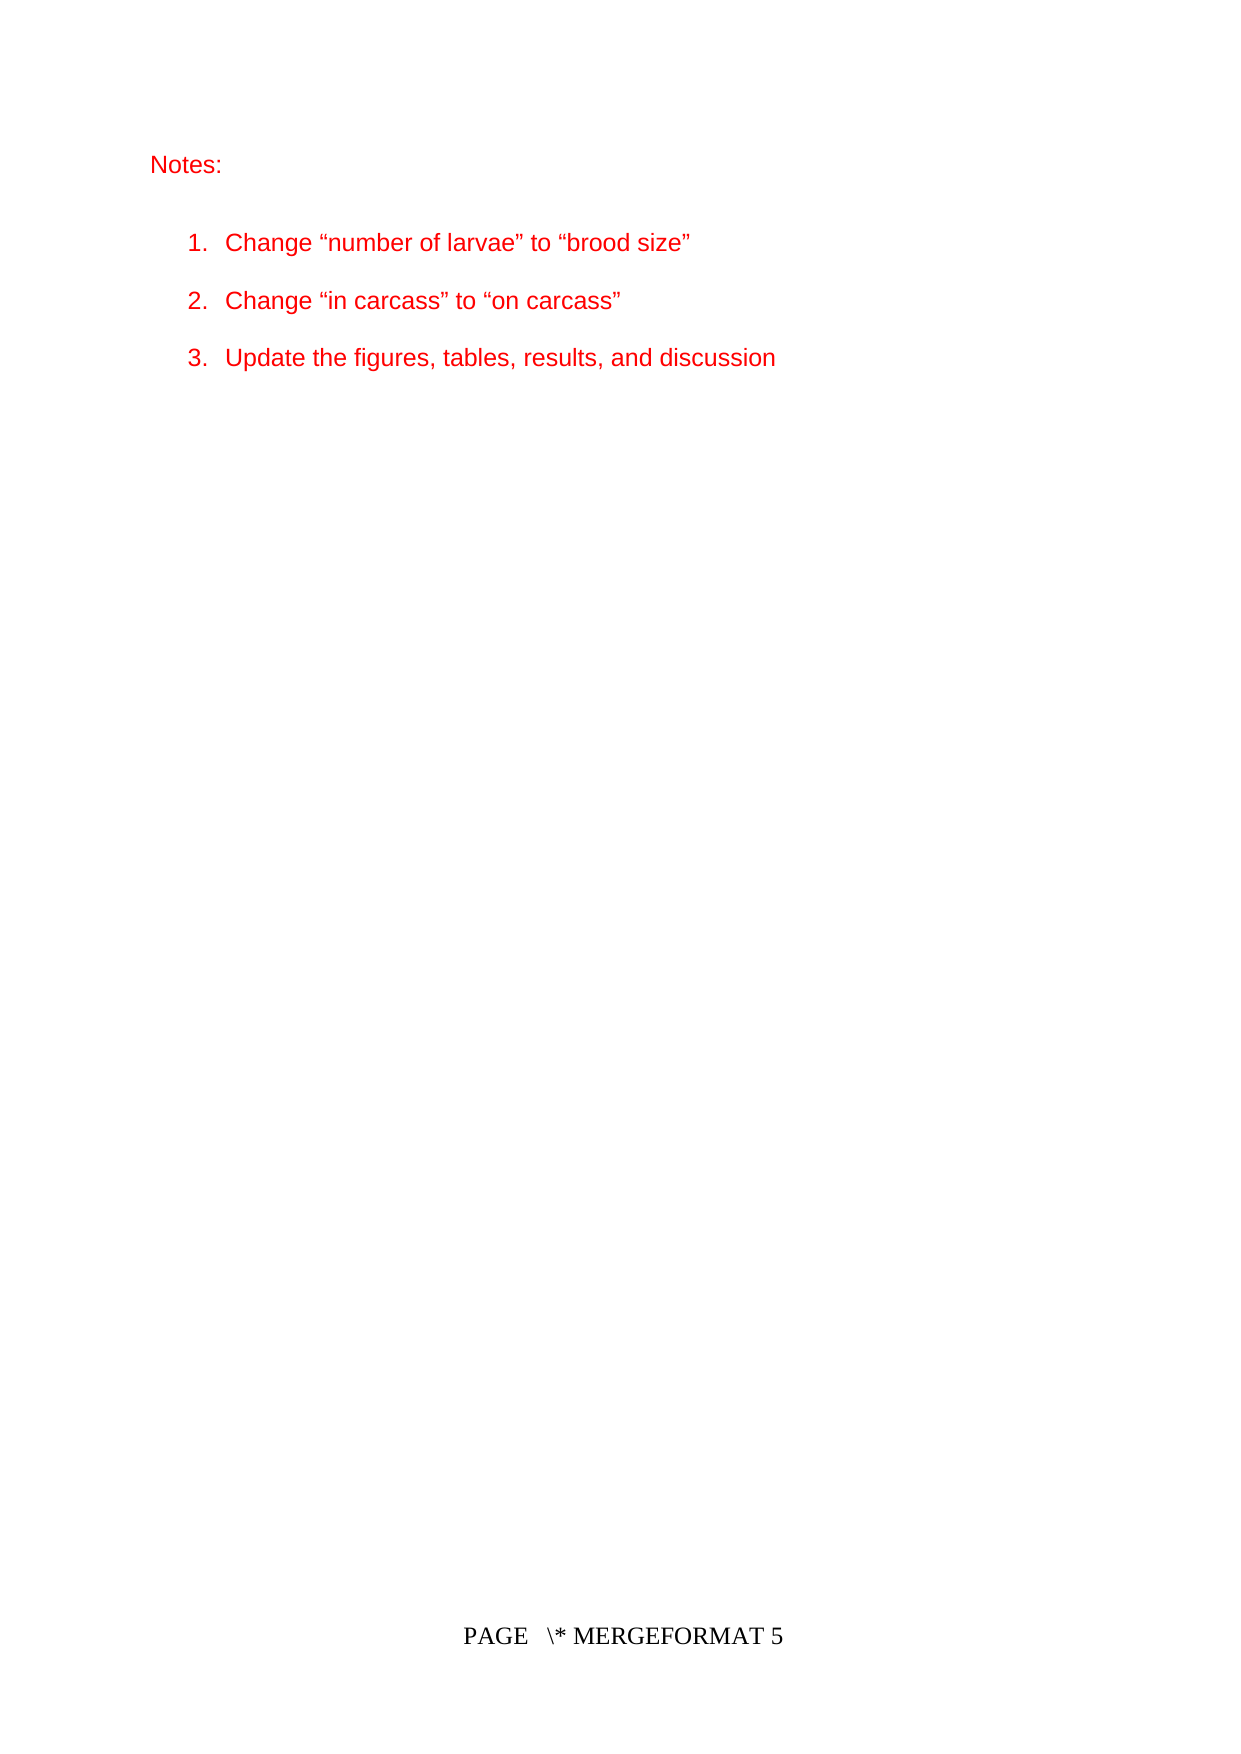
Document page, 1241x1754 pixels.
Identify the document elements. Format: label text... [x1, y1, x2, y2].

list Change “number of larvae” to “brood size” [187, 228, 1090, 257]
list Update the figures, tables, results, and discussion [187, 343, 1090, 372]
list Change “in carcass” to “on carcass” [187, 286, 1090, 314]
text Notes: [150, 150, 1090, 179]
